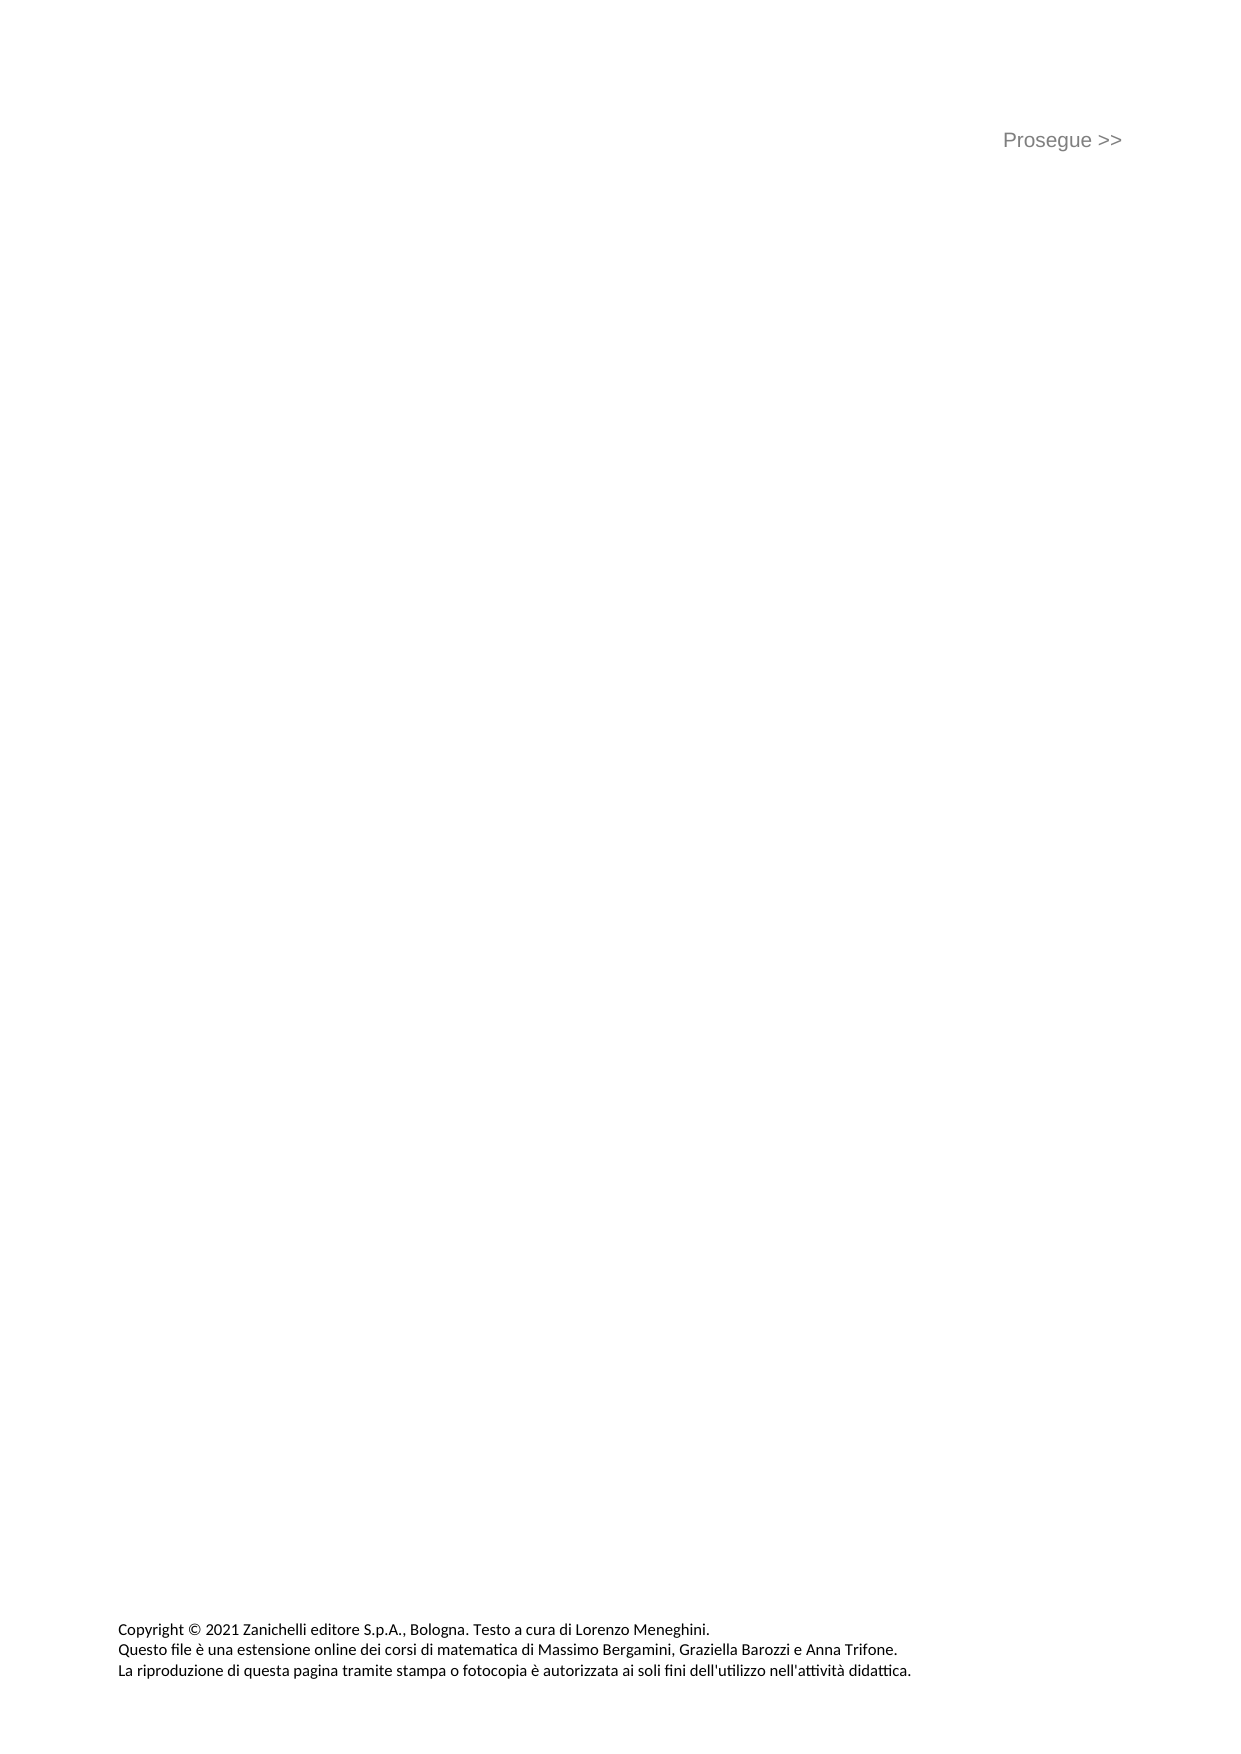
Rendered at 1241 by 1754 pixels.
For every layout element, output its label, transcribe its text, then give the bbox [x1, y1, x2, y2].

text Prosegue >> [148, 127, 1122, 151]
